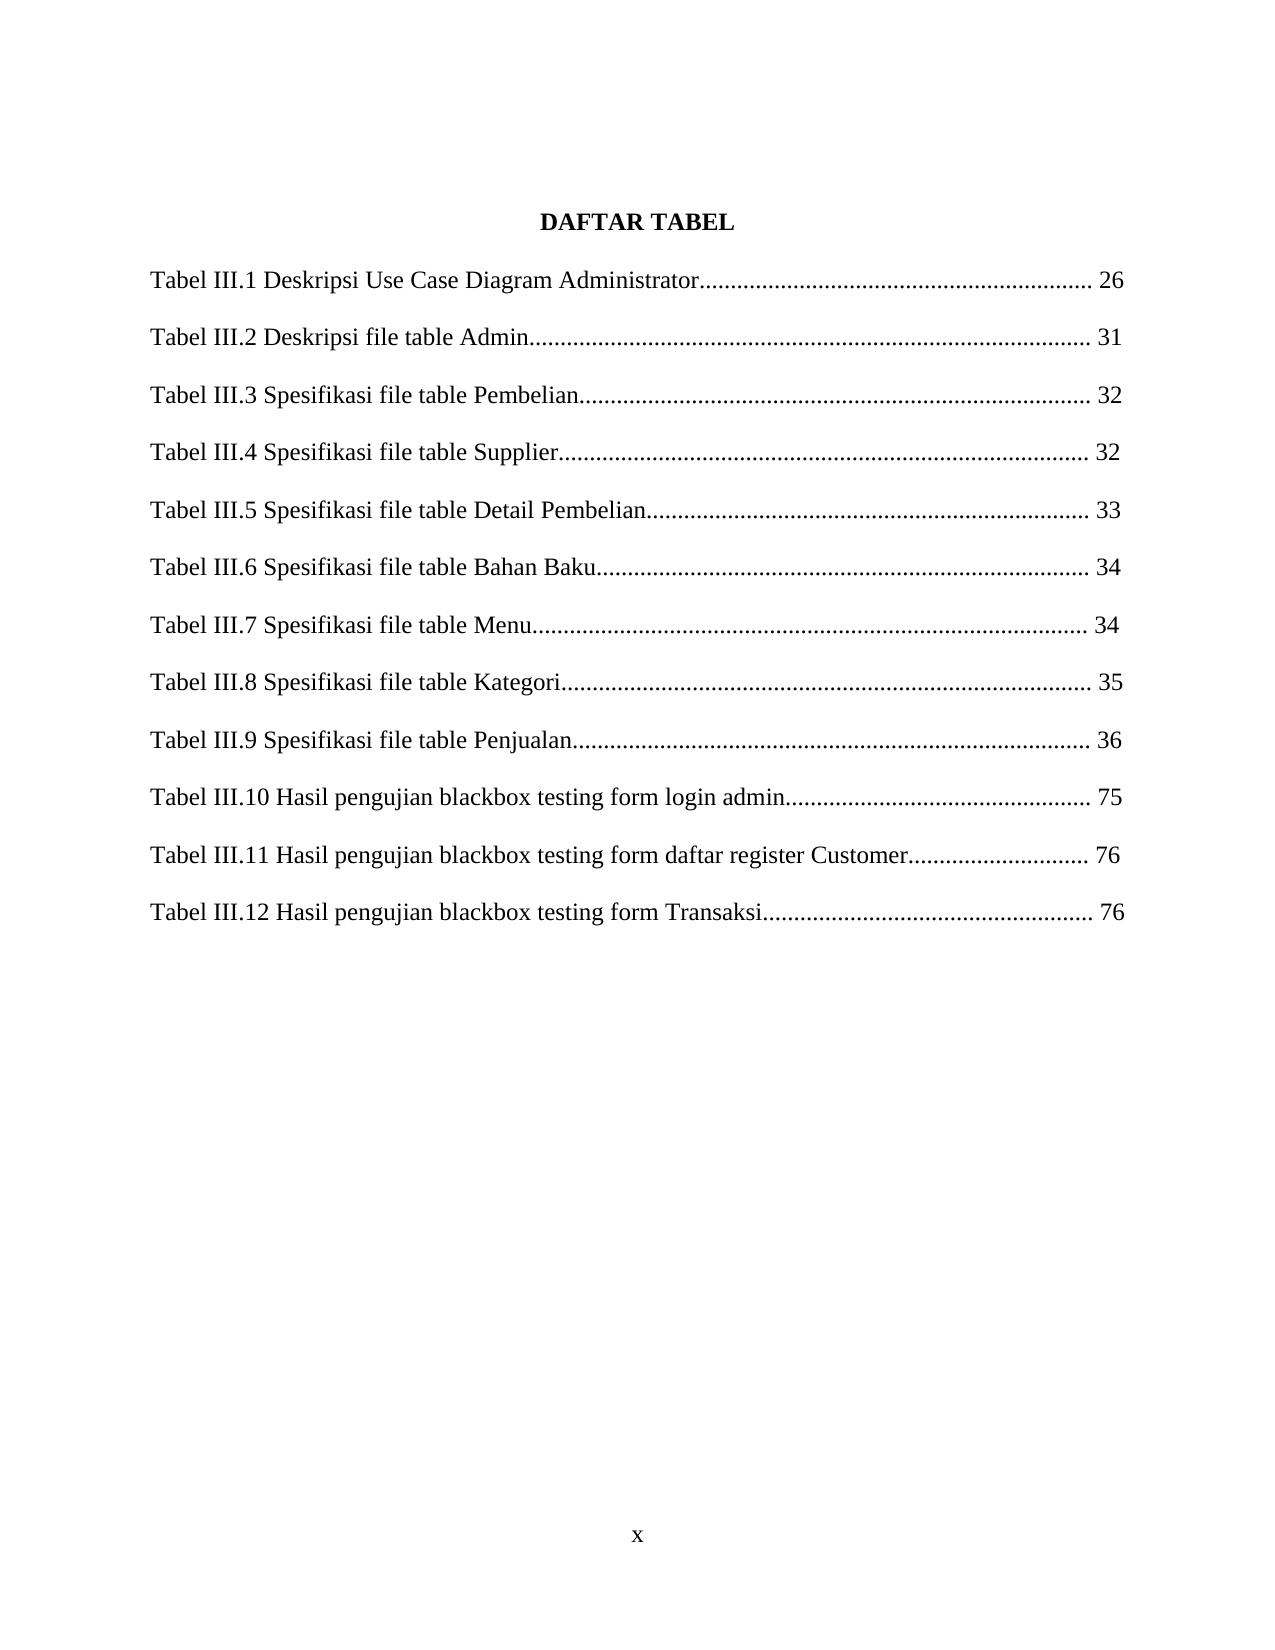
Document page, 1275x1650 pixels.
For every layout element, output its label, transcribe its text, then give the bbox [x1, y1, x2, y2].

text Tabel III.4 Spesifikasi file table Supplier..................................................................................... 32 [150, 437, 1125, 466]
text Tabel III.8 Spesifikasi file table Kategori..................................................................................... 35 [150, 667, 1125, 696]
text Tabel III.3 Spesifikasi file table Pembelian.................................................................................. 32 [150, 380, 1125, 409]
text Tabel III.2 Deskripsi file table Admin.......................................................................................... 31 [150, 322, 1125, 351]
text Tabel III.12 Hasil pengujian blackbox testing form Transaksi..................................................... 76 [150, 897, 1125, 926]
text Tabel III.7 Spesifikasi file table Menu......................................................................................... 34 [150, 610, 1125, 639]
text Tabel III.9 Spesifikasi file table Penjualan................................................................................... 36 [150, 725, 1125, 754]
text Tabel III.10 Hasil pengujian blackbox testing form login admin................................................. 75 [150, 782, 1125, 811]
text Tabel III.11 Hasil pengujian blackbox testing form daftar register Customer............................. 76 [150, 840, 1125, 869]
text Tabel III.1 Deskripsi Use Case Diagram Administrator............................................................... 26 [150, 265, 1125, 294]
text DAFTAR TABEL [150, 207, 1125, 236]
text Tabel III.5 Spesifikasi file table Detail Pembelian....................................................................... 33 [150, 495, 1125, 524]
text Tabel III.6 Spesifikasi file table Bahan Baku............................................................................... 34 [150, 552, 1125, 581]
